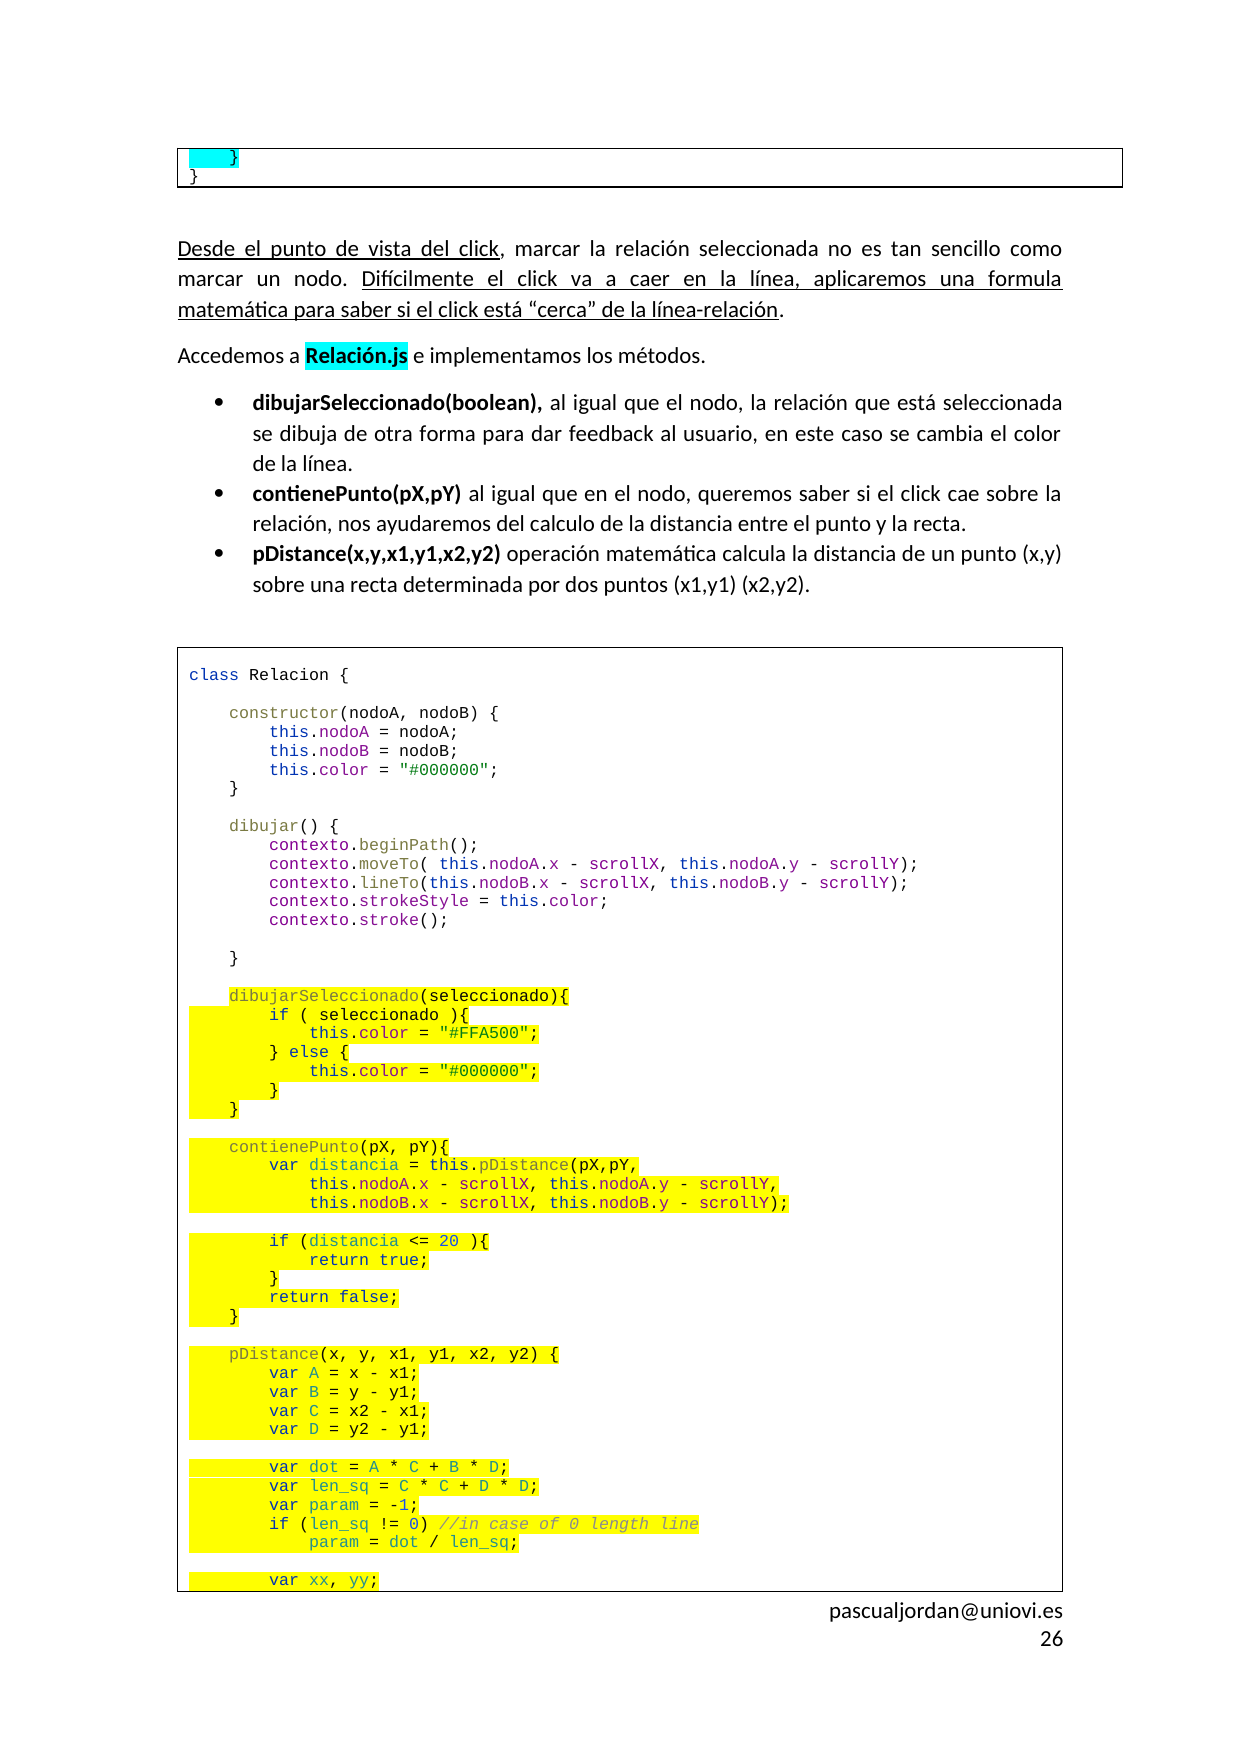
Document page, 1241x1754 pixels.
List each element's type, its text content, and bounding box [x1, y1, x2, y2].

text Accedemos a Relación.js e implementamos los métodos. [408, 342, 1063, 370]
text Desde el punto de vista del click, marcar la relación seleccionada no es tan sencillo como marcar un nodo. Difícilmente el click va a caer en la línea, aplicaremos una formula matemática para saber si el click está “cerca” de la línea-relación. [177, 234, 1063, 323]
list dibujarSeleccionado(boolean), al igual que el nodo, la relación que está seleccionada se dibuja de otra forma para dar feedback al usuario, en este caso se cambia el color de la línea. [215, 388, 1063, 477]
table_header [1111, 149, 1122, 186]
text Accedemos a Relación.js e implementamos los métodos. [177, 342, 305, 370]
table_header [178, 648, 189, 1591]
list pDistance(x,y,x1,y1,x2,y2) operación matemática calcula la distancia de un punto (x,y) sobre una recta determinada por dos puntos (x1,y1) (x2,y2). [215, 539, 1063, 598]
list contienePunto(pX,pY) al igual que en el nodo, queremos saber si el click cae sobre la relación, nos ayudaremos del calculo de la distancia entre el punto y la recta. [215, 479, 1063, 537]
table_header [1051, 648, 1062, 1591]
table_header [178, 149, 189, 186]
